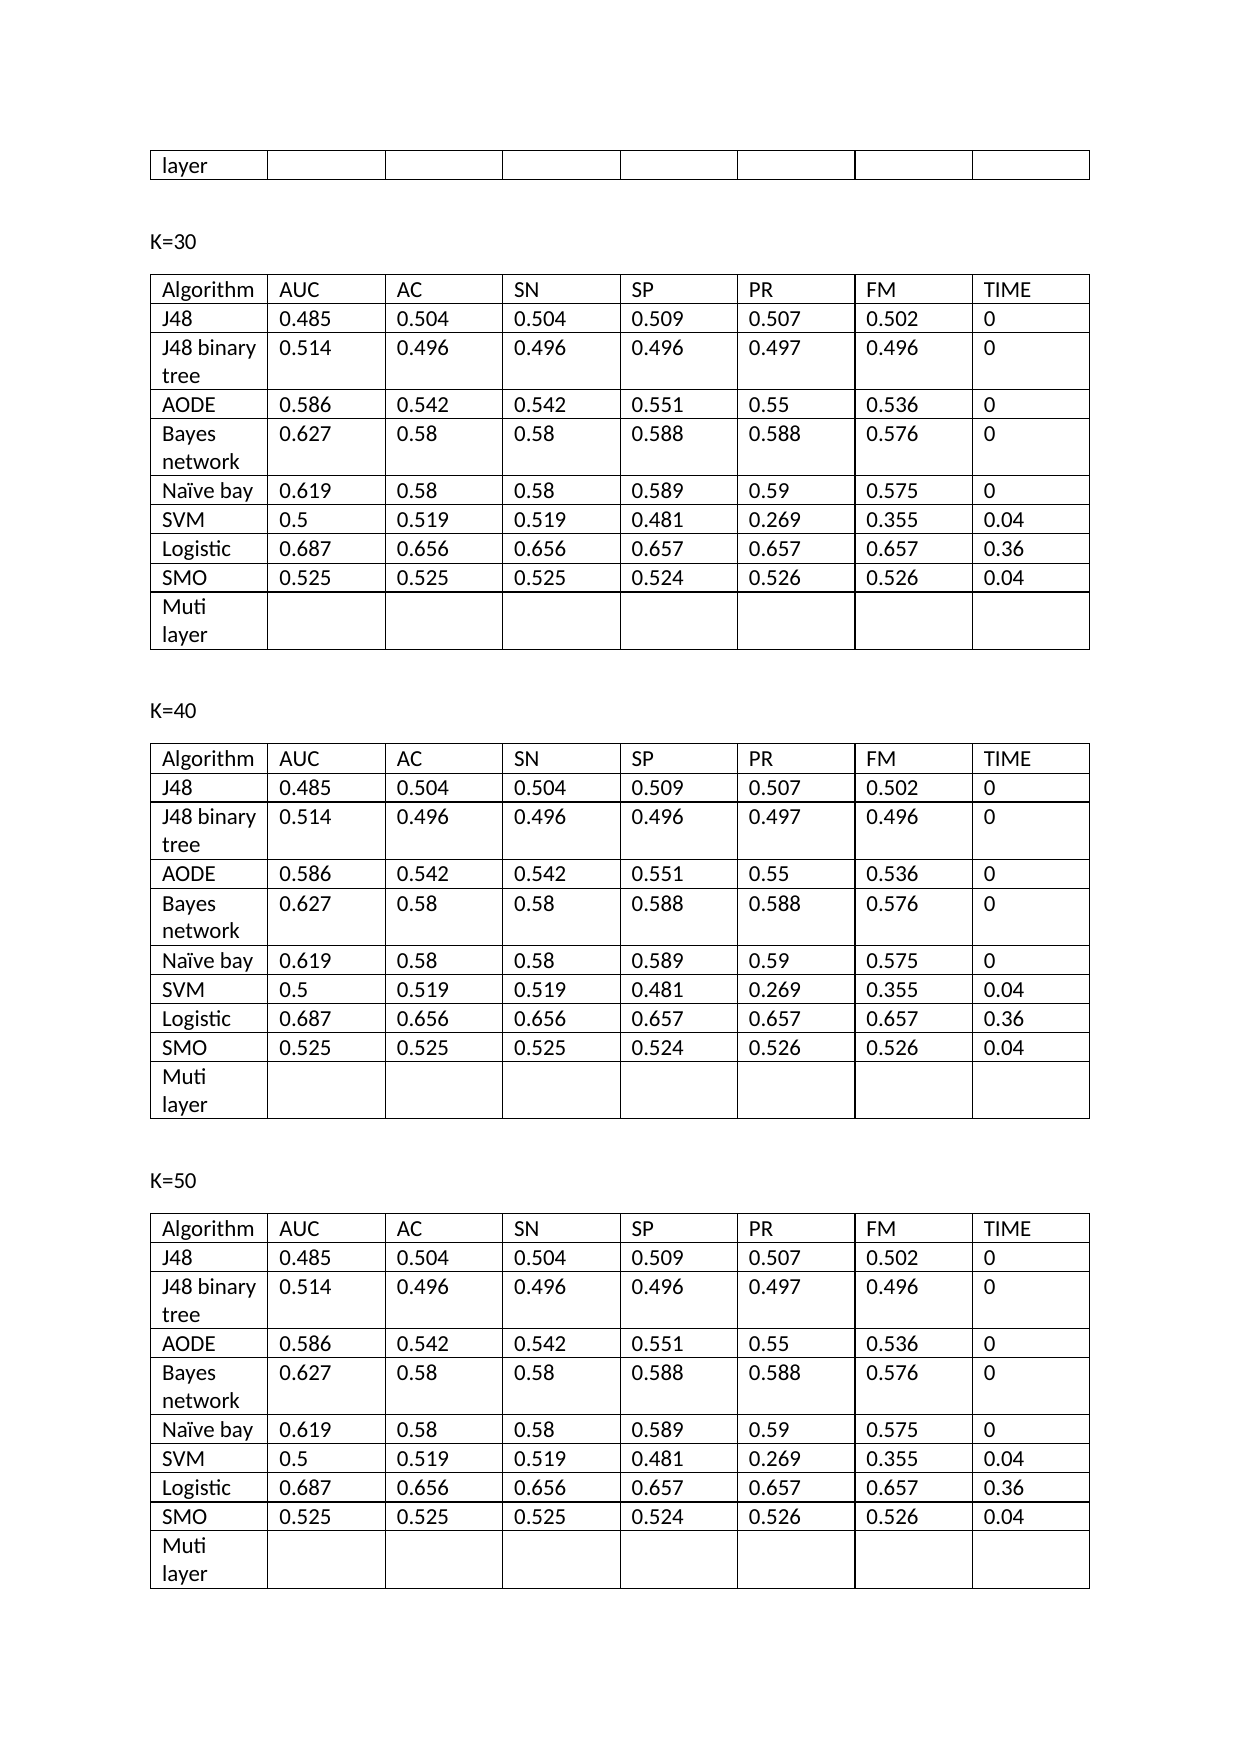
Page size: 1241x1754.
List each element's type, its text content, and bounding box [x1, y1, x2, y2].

table_cell 0.58 [503, 1358, 620, 1414]
table_cell [621, 593, 737, 648]
table_cell 0.36 [973, 534, 1089, 562]
table_cell 0 [973, 390, 1089, 418]
table_cell J48 binary tree [151, 333, 267, 389]
table_cell 0.657 [621, 1004, 737, 1032]
table_cell Muti layer [151, 1062, 267, 1118]
table_cell 0.657 [738, 534, 854, 562]
table_cell 0.542 [503, 860, 620, 888]
table_header Algorithm [151, 275, 267, 303]
table_cell 0.496 [856, 803, 972, 858]
table_cell 0.504 [386, 1243, 502, 1271]
table_cell [503, 1062, 620, 1118]
table_cell [973, 593, 1089, 648]
table_cell 0.525 [503, 1503, 620, 1530]
table_header TIME [973, 1214, 1089, 1242]
table_header SP [621, 744, 737, 772]
text K=40 [150, 696, 1090, 724]
table_cell 0.519 [386, 1444, 502, 1472]
table_cell 0.627 [268, 889, 385, 945]
table_cell 0.04 [973, 505, 1089, 533]
table_cell 0.58 [386, 476, 502, 504]
table_header FM [856, 1214, 972, 1242]
table_cell 0.656 [386, 534, 502, 562]
table_cell 0 [973, 774, 1089, 801]
table_cell 0.524 [621, 1033, 737, 1061]
table_cell 0.542 [386, 860, 502, 888]
table_cell 0.04 [973, 975, 1089, 1003]
table_cell 0.485 [268, 774, 385, 801]
table_cell 0 [973, 476, 1089, 504]
table_cell 0 [973, 1358, 1089, 1414]
table_cell 0.656 [386, 1473, 502, 1501]
table_cell 0.58 [503, 419, 620, 475]
table_cell 0.524 [621, 564, 737, 591]
table_cell 0.519 [503, 975, 620, 1003]
table_cell [386, 1531, 502, 1587]
table_cell 0 [973, 860, 1089, 888]
table_cell 0 [973, 803, 1089, 858]
table_cell [856, 1062, 972, 1118]
table_header AUC [268, 275, 385, 303]
table_cell [386, 151, 502, 179]
table_cell 0.519 [503, 505, 620, 533]
table_header FM [856, 275, 972, 303]
table_cell 0.496 [856, 333, 972, 389]
table_cell 0.619 [268, 946, 385, 974]
table_header AC [386, 744, 502, 772]
table_cell 0.586 [268, 1329, 385, 1357]
table_cell 0.656 [386, 1004, 502, 1032]
table_header SP [621, 1214, 737, 1242]
table_cell [973, 1531, 1089, 1587]
table_cell 0.588 [738, 889, 854, 945]
table_cell 0 [973, 946, 1089, 974]
table_cell 0.58 [386, 1415, 502, 1443]
table_cell 0.526 [856, 1503, 972, 1530]
table_cell 0.481 [621, 1444, 737, 1472]
table_cell 0.496 [621, 803, 737, 858]
table_cell 0.509 [621, 1243, 737, 1271]
table_cell SVM [151, 1444, 267, 1472]
table_cell AODE [151, 860, 267, 888]
table_cell 0.485 [268, 304, 385, 332]
table_cell 0.526 [856, 1033, 972, 1061]
table_cell 0.657 [621, 1473, 737, 1501]
table_cell 0.542 [386, 390, 502, 418]
table_cell 0.536 [856, 860, 972, 888]
table_cell 0.496 [386, 1272, 502, 1328]
table_cell [386, 1062, 502, 1118]
table_cell 0.525 [503, 564, 620, 591]
table_cell 0.59 [738, 1415, 854, 1443]
table_cell 0.526 [738, 564, 854, 591]
table_cell 0.588 [621, 419, 737, 475]
table_cell Bayes network [151, 419, 267, 475]
table_cell [503, 151, 620, 179]
table_cell 0.5 [268, 975, 385, 1003]
table_cell [738, 1062, 854, 1118]
table_cell [738, 593, 854, 648]
table_cell 0.657 [621, 534, 737, 562]
table_cell [268, 151, 385, 179]
table_cell 0.589 [621, 1415, 737, 1443]
table_cell 0.519 [386, 975, 502, 1003]
table_header AC [386, 1214, 502, 1242]
table_cell 0.36 [973, 1004, 1089, 1032]
table_cell 0.588 [621, 889, 737, 945]
table_cell 0.496 [503, 1272, 620, 1328]
table_cell 0.04 [973, 564, 1089, 591]
table_cell 0 [973, 1329, 1089, 1357]
table_cell 0.575 [856, 946, 972, 974]
table_cell J48 [151, 304, 267, 332]
table_cell 0.575 [856, 1415, 972, 1443]
table_cell 0.58 [386, 1358, 502, 1414]
table_cell 0.627 [268, 419, 385, 475]
table_cell 0.526 [738, 1033, 854, 1061]
table_cell 0.524 [621, 1503, 737, 1530]
table_cell 0.355 [856, 1444, 972, 1472]
table_cell 0.542 [503, 390, 620, 418]
table_cell 0.496 [856, 1272, 972, 1328]
table_cell [621, 151, 737, 179]
table_cell 0.526 [738, 1503, 854, 1530]
table_cell 0.656 [503, 534, 620, 562]
table_cell [856, 151, 972, 179]
table_cell 0.551 [621, 860, 737, 888]
table_cell 0.589 [621, 946, 737, 974]
table_cell 0.509 [621, 304, 737, 332]
table_header SN [503, 275, 620, 303]
table_cell 0.586 [268, 860, 385, 888]
table_cell 0.269 [738, 505, 854, 533]
table_cell [386, 593, 502, 648]
table_cell 0.481 [621, 975, 737, 1003]
table_header TIME [973, 744, 1089, 772]
table_cell 0.04 [973, 1033, 1089, 1061]
table_cell 0.656 [503, 1004, 620, 1032]
table_cell [268, 593, 385, 648]
table_cell [268, 1531, 385, 1587]
table_cell SMO [151, 564, 267, 591]
table_cell SMO [151, 1033, 267, 1061]
table_cell 0.576 [856, 1358, 972, 1414]
table_cell SMO [151, 1503, 267, 1530]
table_cell 0.627 [268, 1358, 385, 1414]
table_cell 0.496 [386, 333, 502, 389]
table_cell 0.586 [268, 390, 385, 418]
table_cell [621, 1531, 737, 1587]
table_cell 0.551 [621, 390, 737, 418]
table_cell 0.497 [738, 1272, 854, 1328]
table_cell 0.355 [856, 505, 972, 533]
table_cell 0.496 [503, 333, 620, 389]
table_cell 0.542 [386, 1329, 502, 1357]
table_cell 0.269 [738, 975, 854, 1003]
table_cell 0.536 [856, 390, 972, 418]
table_cell AODE [151, 1329, 267, 1357]
table_cell 0.525 [503, 1033, 620, 1061]
table_cell 0.58 [386, 889, 502, 945]
table_cell 0.58 [503, 889, 620, 945]
table_cell 0.656 [503, 1473, 620, 1501]
table_cell 0.526 [856, 564, 972, 591]
table_cell 0.514 [268, 1272, 385, 1328]
table_cell 0.687 [268, 1473, 385, 1501]
table_cell J48 [151, 1243, 267, 1271]
table_cell 0.576 [856, 419, 972, 475]
text K=50 [150, 1166, 1090, 1194]
table_cell 0.496 [621, 1272, 737, 1328]
table_cell 0.497 [738, 803, 854, 858]
table_cell 0.525 [268, 564, 385, 591]
table_cell 0.588 [621, 1358, 737, 1414]
table_cell 0.504 [503, 304, 620, 332]
table_header SN [503, 744, 620, 772]
table_cell Bayes network [151, 1358, 267, 1414]
table_cell 0.496 [621, 333, 737, 389]
table_cell 0.269 [738, 1444, 854, 1472]
table_cell [856, 593, 972, 648]
table_cell 0.551 [621, 1329, 737, 1357]
table_cell 0.542 [503, 1329, 620, 1357]
table_cell 0 [973, 419, 1089, 475]
table_cell 0.355 [856, 975, 972, 1003]
table_cell 0.502 [856, 304, 972, 332]
table_cell Logistic [151, 534, 267, 562]
table_header AUC [268, 1214, 385, 1242]
table_header SP [621, 275, 737, 303]
table_cell 0.536 [856, 1329, 972, 1357]
table_cell 0.657 [856, 1004, 972, 1032]
table_cell 0.59 [738, 946, 854, 974]
table_cell 0.525 [386, 1503, 502, 1530]
table_cell 0.55 [738, 1329, 854, 1357]
table_cell J48 binary tree [151, 1272, 267, 1328]
table_cell 0.657 [856, 1473, 972, 1501]
table_cell 0.507 [738, 1243, 854, 1271]
table_cell 0.496 [386, 803, 502, 858]
table_cell [856, 1531, 972, 1587]
table_header PR [738, 744, 854, 772]
table_cell SVM [151, 975, 267, 1003]
table_cell 0.687 [268, 1004, 385, 1032]
table_cell 0 [973, 333, 1089, 389]
table_cell 0.5 [268, 1444, 385, 1472]
table_cell 0.657 [856, 534, 972, 562]
table_cell 0.588 [738, 1358, 854, 1414]
table_cell Bayes network [151, 889, 267, 945]
table_cell 0.619 [268, 476, 385, 504]
table_cell 0.485 [268, 1243, 385, 1271]
table_cell 0.657 [738, 1004, 854, 1032]
table_cell Naïve bay [151, 476, 267, 504]
table_cell Logistic [151, 1473, 267, 1501]
table_cell [738, 151, 854, 179]
table_cell 0 [973, 304, 1089, 332]
table_cell Naïve bay [151, 946, 267, 974]
table_header AUC [268, 744, 385, 772]
table_cell 0 [973, 1243, 1089, 1271]
table_cell 0.507 [738, 304, 854, 332]
table_cell 0.58 [503, 946, 620, 974]
table_cell SVM [151, 505, 267, 533]
table_cell 0.576 [856, 889, 972, 945]
table_cell [973, 151, 1089, 179]
table_cell 0.657 [738, 1473, 854, 1501]
table_cell J48 binary tree [151, 803, 267, 858]
table_cell Naïve bay [151, 1415, 267, 1443]
table_header AC [386, 275, 502, 303]
table_cell [503, 593, 620, 648]
table_cell 0 [973, 1415, 1089, 1443]
table_cell 0.36 [973, 1473, 1089, 1501]
table_header PR [738, 1214, 854, 1242]
table_cell 0.58 [503, 1415, 620, 1443]
table_cell 0.504 [503, 774, 620, 801]
table_cell [973, 1062, 1089, 1118]
table_cell 0.514 [268, 803, 385, 858]
table_header Algorithm [151, 744, 267, 772]
table_cell 0.525 [268, 1033, 385, 1061]
table_cell 0.497 [738, 333, 854, 389]
table_cell 0.504 [503, 1243, 620, 1271]
table_cell 0.588 [738, 419, 854, 475]
table_cell 0.589 [621, 476, 737, 504]
table_cell 0.04 [973, 1444, 1089, 1472]
table_cell 0.502 [856, 1243, 972, 1271]
table_cell 0.525 [268, 1503, 385, 1530]
table_cell 0.55 [738, 860, 854, 888]
table_header FM [856, 744, 972, 772]
table_cell [621, 1062, 737, 1118]
table_cell 0.58 [503, 476, 620, 504]
table_cell 0.519 [386, 505, 502, 533]
table_cell 0 [973, 1272, 1089, 1328]
table_cell 0.04 [973, 1503, 1089, 1530]
table_cell [738, 1531, 854, 1587]
table_cell 0.481 [621, 505, 737, 533]
table_cell 0.519 [503, 1444, 620, 1472]
table_cell 0.687 [268, 534, 385, 562]
table_cell 0.575 [856, 476, 972, 504]
table_cell 0.514 [268, 333, 385, 389]
table_cell 0.5 [268, 505, 385, 533]
table_cell 0.525 [386, 1033, 502, 1061]
table_cell 0.504 [386, 304, 502, 332]
table_cell Logistic [151, 1004, 267, 1032]
table_cell 0.59 [738, 476, 854, 504]
table_header TIME [973, 275, 1089, 303]
table_header SN [503, 1214, 620, 1242]
text K=30 [150, 227, 1090, 255]
table_cell Muti layer [151, 593, 267, 648]
table_cell 0.507 [738, 774, 854, 801]
table_cell 0.55 [738, 390, 854, 418]
table_cell 0.496 [503, 803, 620, 858]
table_cell 0 [973, 889, 1089, 945]
table_cell 0.525 [386, 564, 502, 591]
table_header PR [738, 275, 854, 303]
table_cell AODE [151, 390, 267, 418]
table_cell 0.58 [386, 946, 502, 974]
table_cell 0.509 [621, 774, 737, 801]
table_header Algorithm [151, 1214, 267, 1242]
table_cell 0.58 [386, 419, 502, 475]
table_cell [503, 1531, 620, 1587]
table_cell Muti layer [151, 1531, 267, 1587]
table_cell 0.619 [268, 1415, 385, 1443]
table_cell Muti layer [151, 151, 267, 179]
table_cell J48 [151, 774, 267, 801]
table_cell [268, 1062, 385, 1118]
table_cell 0.504 [386, 774, 502, 801]
table_cell 0.502 [856, 774, 972, 801]
